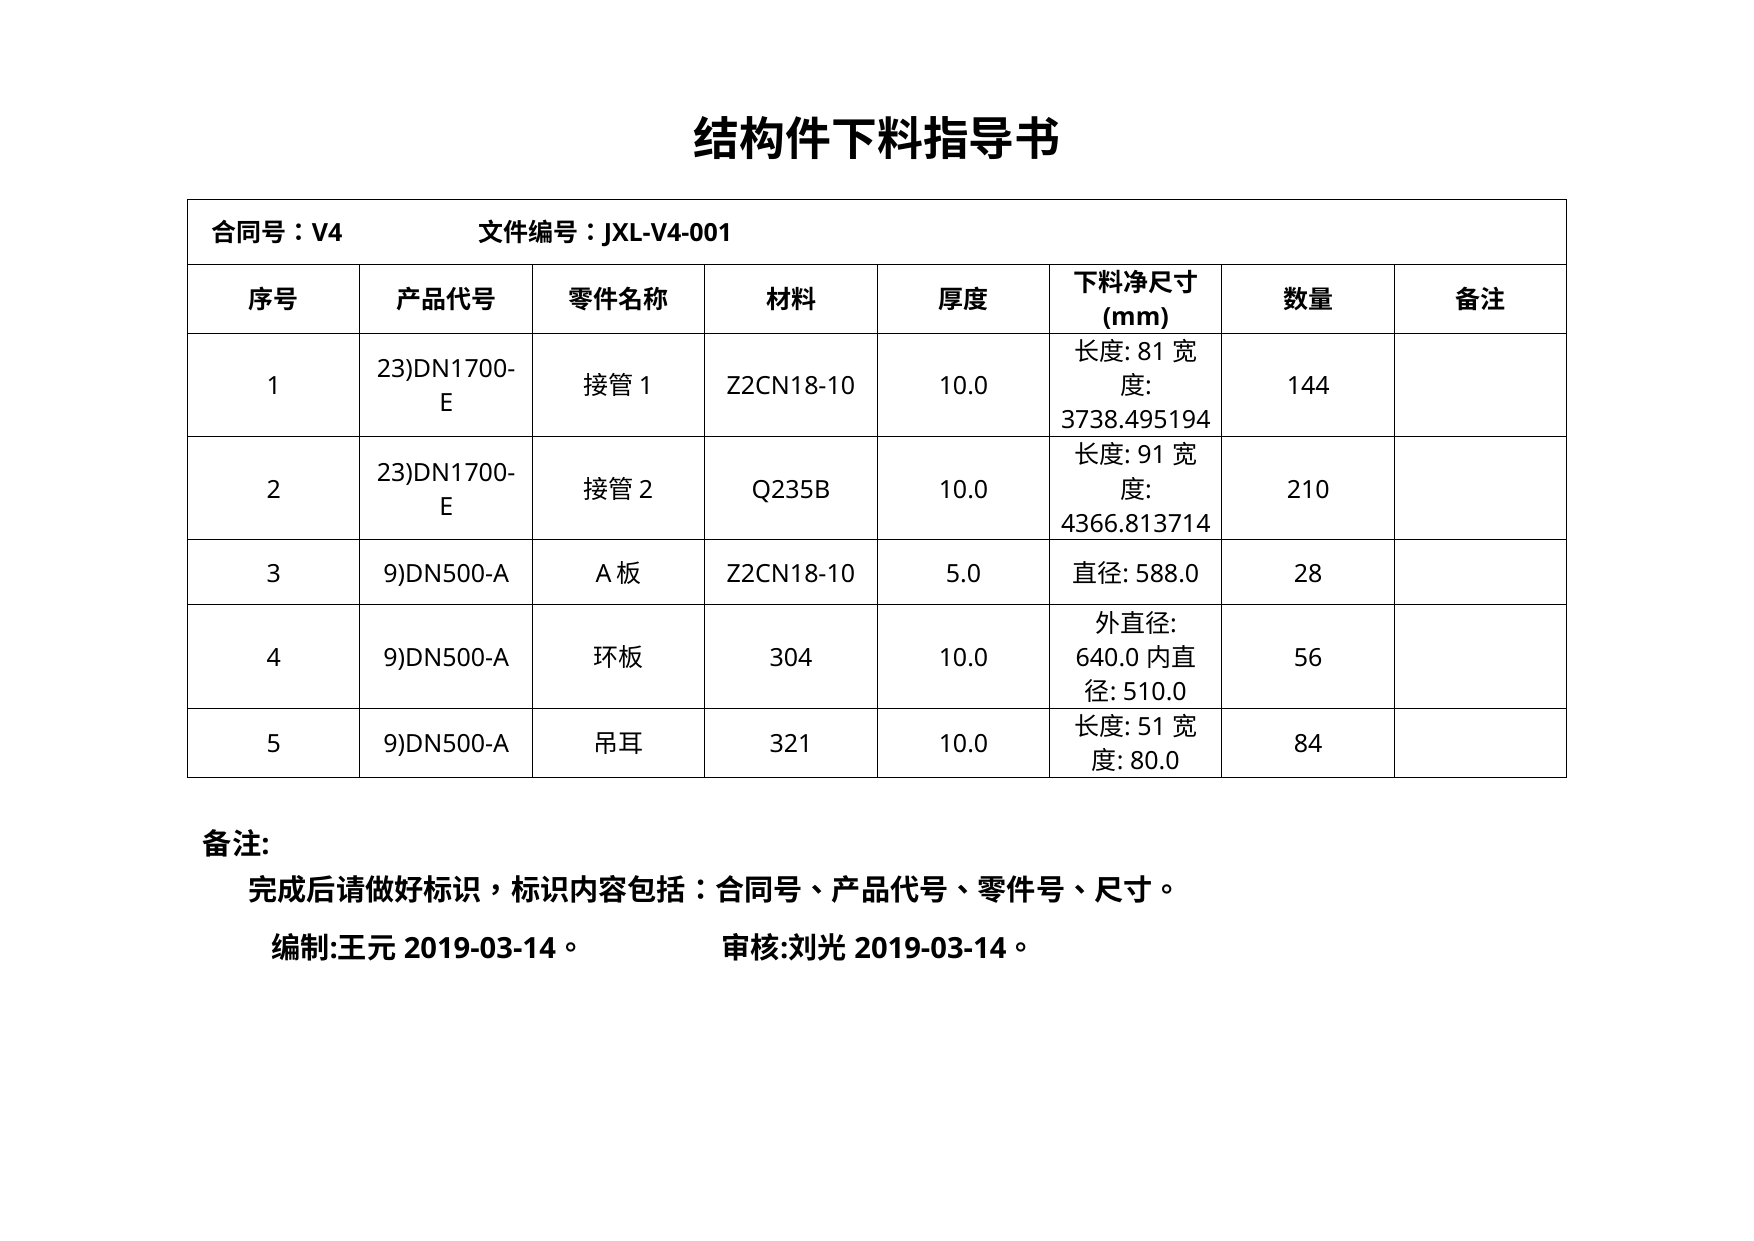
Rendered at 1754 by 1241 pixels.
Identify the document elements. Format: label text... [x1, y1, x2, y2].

table_cell 2 [188, 437, 359, 539]
table_cell 28 [1222, 540, 1394, 604]
table_header 合同号：V4 文件编号：JXL-V4-001 [188, 200, 1566, 264]
table_cell 下料净尺寸(mm) [1050, 265, 1221, 333]
table_cell 10.0 [878, 437, 1049, 539]
table_cell 23)DN1700-E [360, 437, 532, 539]
text 结构件下料指导书 [187, 106, 1566, 169]
table_cell 84 [1222, 709, 1394, 777]
table_cell 备注 [1395, 265, 1566, 333]
table_cell 56 [1222, 605, 1394, 708]
table_cell 10.0 [878, 709, 1049, 777]
table_cell 直径: 588.0 [1050, 540, 1221, 604]
table_cell 10.0 [878, 334, 1049, 436]
table_cell [1395, 540, 1566, 604]
table_cell 3 [188, 540, 359, 604]
table_cell 1 [188, 334, 359, 436]
table_cell 厚度 [878, 265, 1049, 333]
table_cell 144 [1222, 334, 1394, 436]
table_cell [1395, 334, 1566, 436]
table_cell 数量 [1222, 265, 1394, 333]
table_cell 长度: 91 宽度: 4366.813714 [1050, 437, 1221, 539]
table_cell [1395, 437, 1566, 539]
table_cell 9)DN500-A [360, 605, 532, 708]
table_cell 材料 [705, 265, 877, 333]
table_cell 接管2 [533, 437, 704, 539]
table_cell 长度: 81 宽度: 3738.495194 [1050, 334, 1221, 436]
table_cell [1395, 605, 1566, 708]
table_cell 环板 [533, 605, 704, 708]
table_cell Z2CN18-10 [705, 334, 877, 436]
table_cell 304 [705, 605, 877, 708]
table_cell 10.0 [878, 605, 1049, 708]
table_cell A板 [533, 540, 704, 604]
table_cell 210 [1222, 437, 1394, 539]
text 编制:王元 2019-03-14。 审核:刘光 2019-03-14。 [187, 927, 1566, 967]
table_cell 长度: 51 宽度: 80.0 [1050, 709, 1221, 777]
table_cell 4 [188, 605, 359, 708]
table_cell 5.0 [878, 540, 1049, 604]
table_cell 外直径: 640.0 内直径: 510.0 [1050, 605, 1221, 708]
table_cell 23)DN1700-E [360, 334, 532, 436]
table_cell 序号 [188, 265, 359, 333]
table_cell [1395, 709, 1566, 777]
table_cell 9)DN500-A [360, 709, 532, 777]
table_cell Z2CN18-10 [705, 540, 877, 604]
text 备注: 完成后请做好标识，标识内容包括：合同号、产品代号、零件号、尺寸。 [187, 778, 1566, 909]
table_cell 9)DN500-A [360, 540, 532, 604]
table_cell 321 [705, 709, 877, 777]
table_cell Q235B [705, 437, 877, 539]
table_cell 产品代号 [360, 265, 532, 333]
table_cell 接管1 [533, 334, 704, 436]
table_cell 吊耳 [533, 709, 704, 777]
table_cell 零件名称 [533, 265, 704, 333]
table_cell 5 [188, 709, 359, 777]
